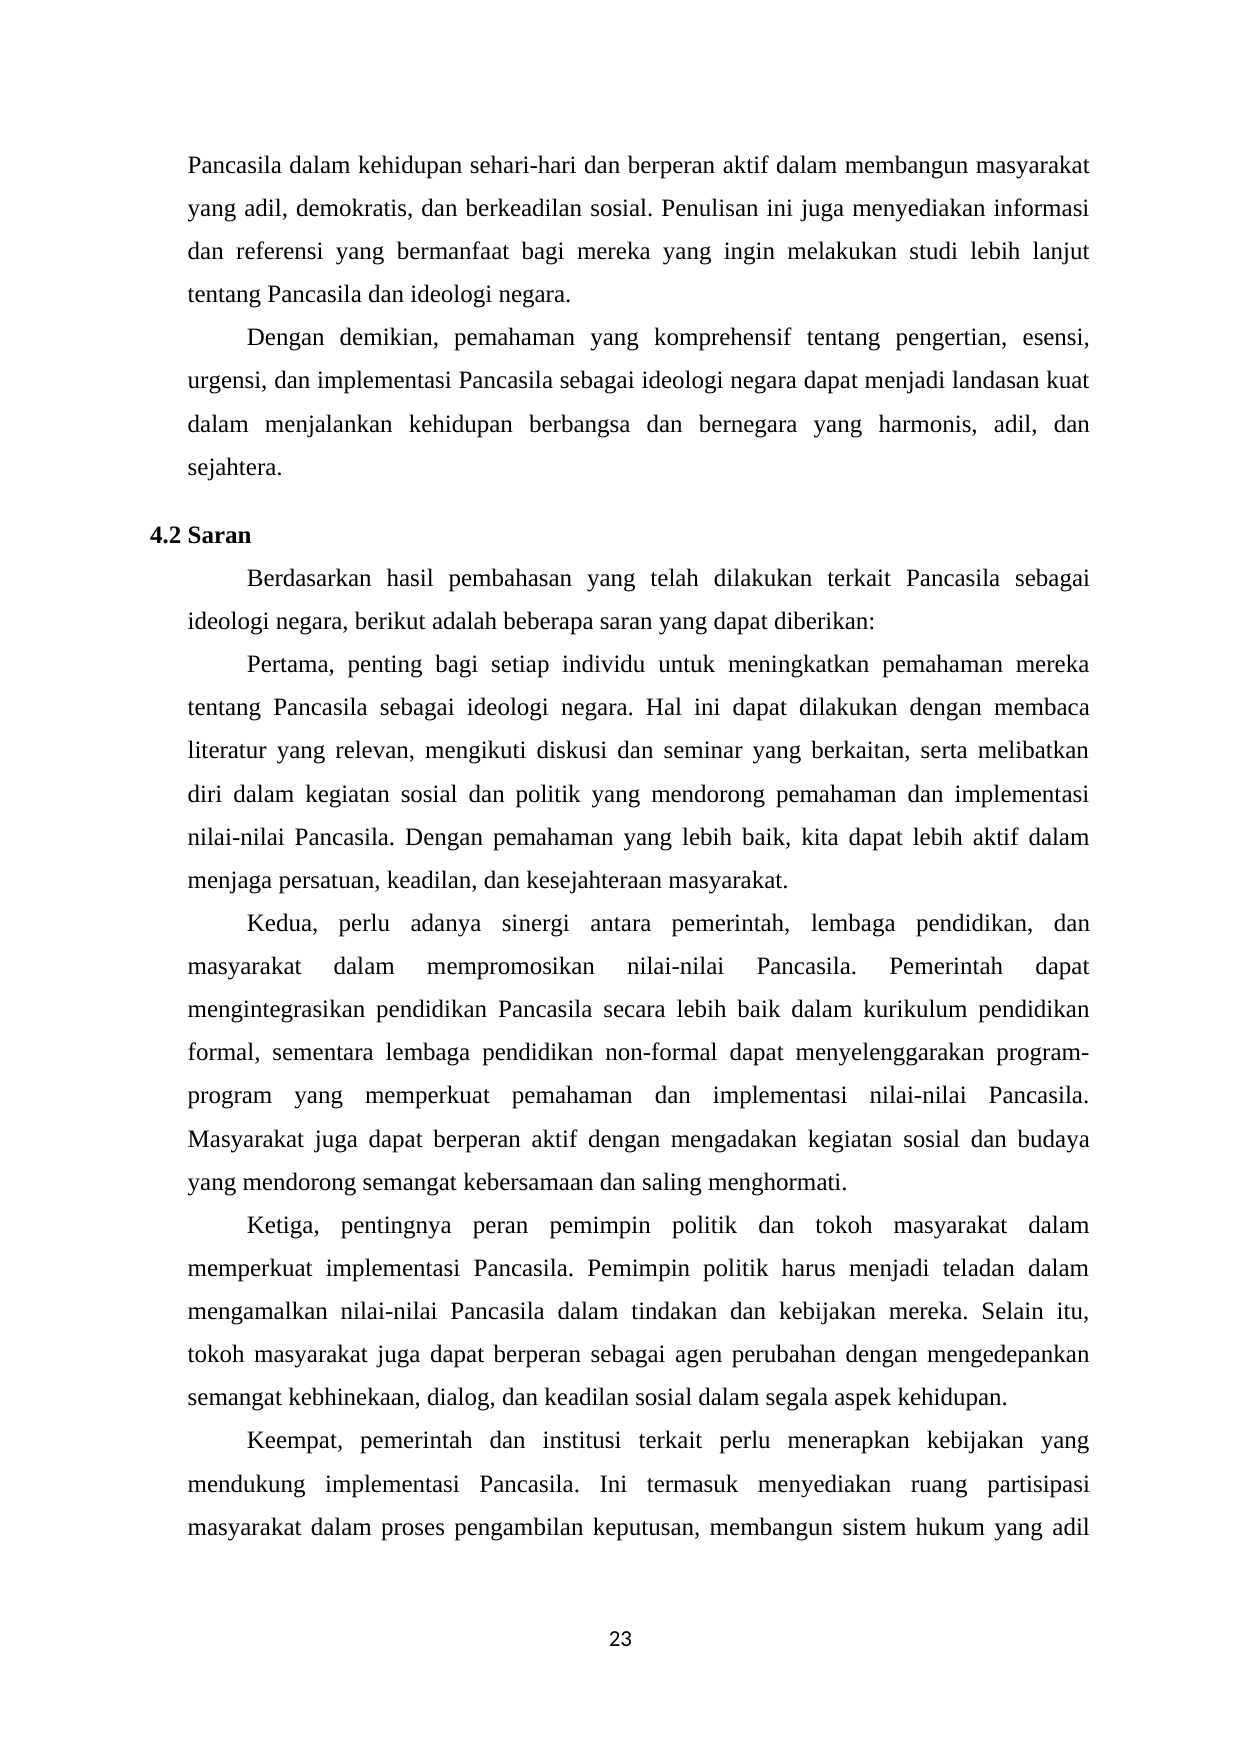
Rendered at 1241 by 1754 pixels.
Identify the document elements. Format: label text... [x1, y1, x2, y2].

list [187, 1426, 1090, 1541]
subtitle Saran [150, 520, 1090, 549]
list Dengan demikian, pemahaman yang komprehensif tentang pengertian, esensi, urgensi, dan implementasi Pancasila sebagai ideologi negara dapat menjadi landasan kuat dalam menjalankan kehidupan berbangsa dan bernegara yang harmonis, adil, dan sejahtera. [187, 322, 1090, 481]
list Pertama, penting bagi setiap individu untuk meningkatkan pemahaman mereka tentang Pancasila sebagai ideologi negara. Hal ini dapat dilakukan dengan membaca literatur yang relevan, mengikuti diskusi dan seminar yang berkaitan, serta melibatkan diri dalam kegiatan sosial dan politik yang mendorong pemahaman dan implementasi nilai-nilai Pancasila. Dengan pemahaman yang lebih baik, kita dapat lebih aktif dalam menjaga persatuan, keadilan, dan kesejahteraan masyarakat. [187, 649, 1090, 894]
list Berdasarkan hasil pembahasan yang telah dilakukan terkait Pancasila sebagai ideologi negara, berikut adalah beberapa saran yang dapat diberikan: [187, 563, 1090, 635]
list Ketiga, pentingnya peran pemimpin politik dan tokoh masyarakat dalam memperkuat implementasi Pancasila. Pemimpin politik harus menjadi teladan dalam mengamalkan nilai-nilai Pancasila dalam tindakan dan kebijakan mereka. Selain itu, tokoh masyarakat juga dapat berperan sebagai agen perubahan dengan mengedepankan semangat kebhinekaan, dialog, dan keadilan sosial dalam segala aspek kehidupan. [187, 1210, 1090, 1411]
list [187, 150, 1090, 308]
list Kedua, perlu adanya sinergi antara pemerintah, lembaga pendidikan, dan masyarakat dalam mempromosikan nilai-nilai Pancasila. Pemerintah dapat mengintegrasikan pendidikan Pancasila secara lebih baik dalam kurikulum pendidikan formal, sementara lembaga pendidikan non-formal dapat menyelenggarakan program-program yang memperkuat pemahaman dan implementasi nilai-nilai Pancasila. Masyarakat juga dapat berperan aktif dengan mengadakan kegiatan sosial dan budaya yang mendorong semangat kebersamaan dan saling menghormati. [187, 908, 1090, 1196]
